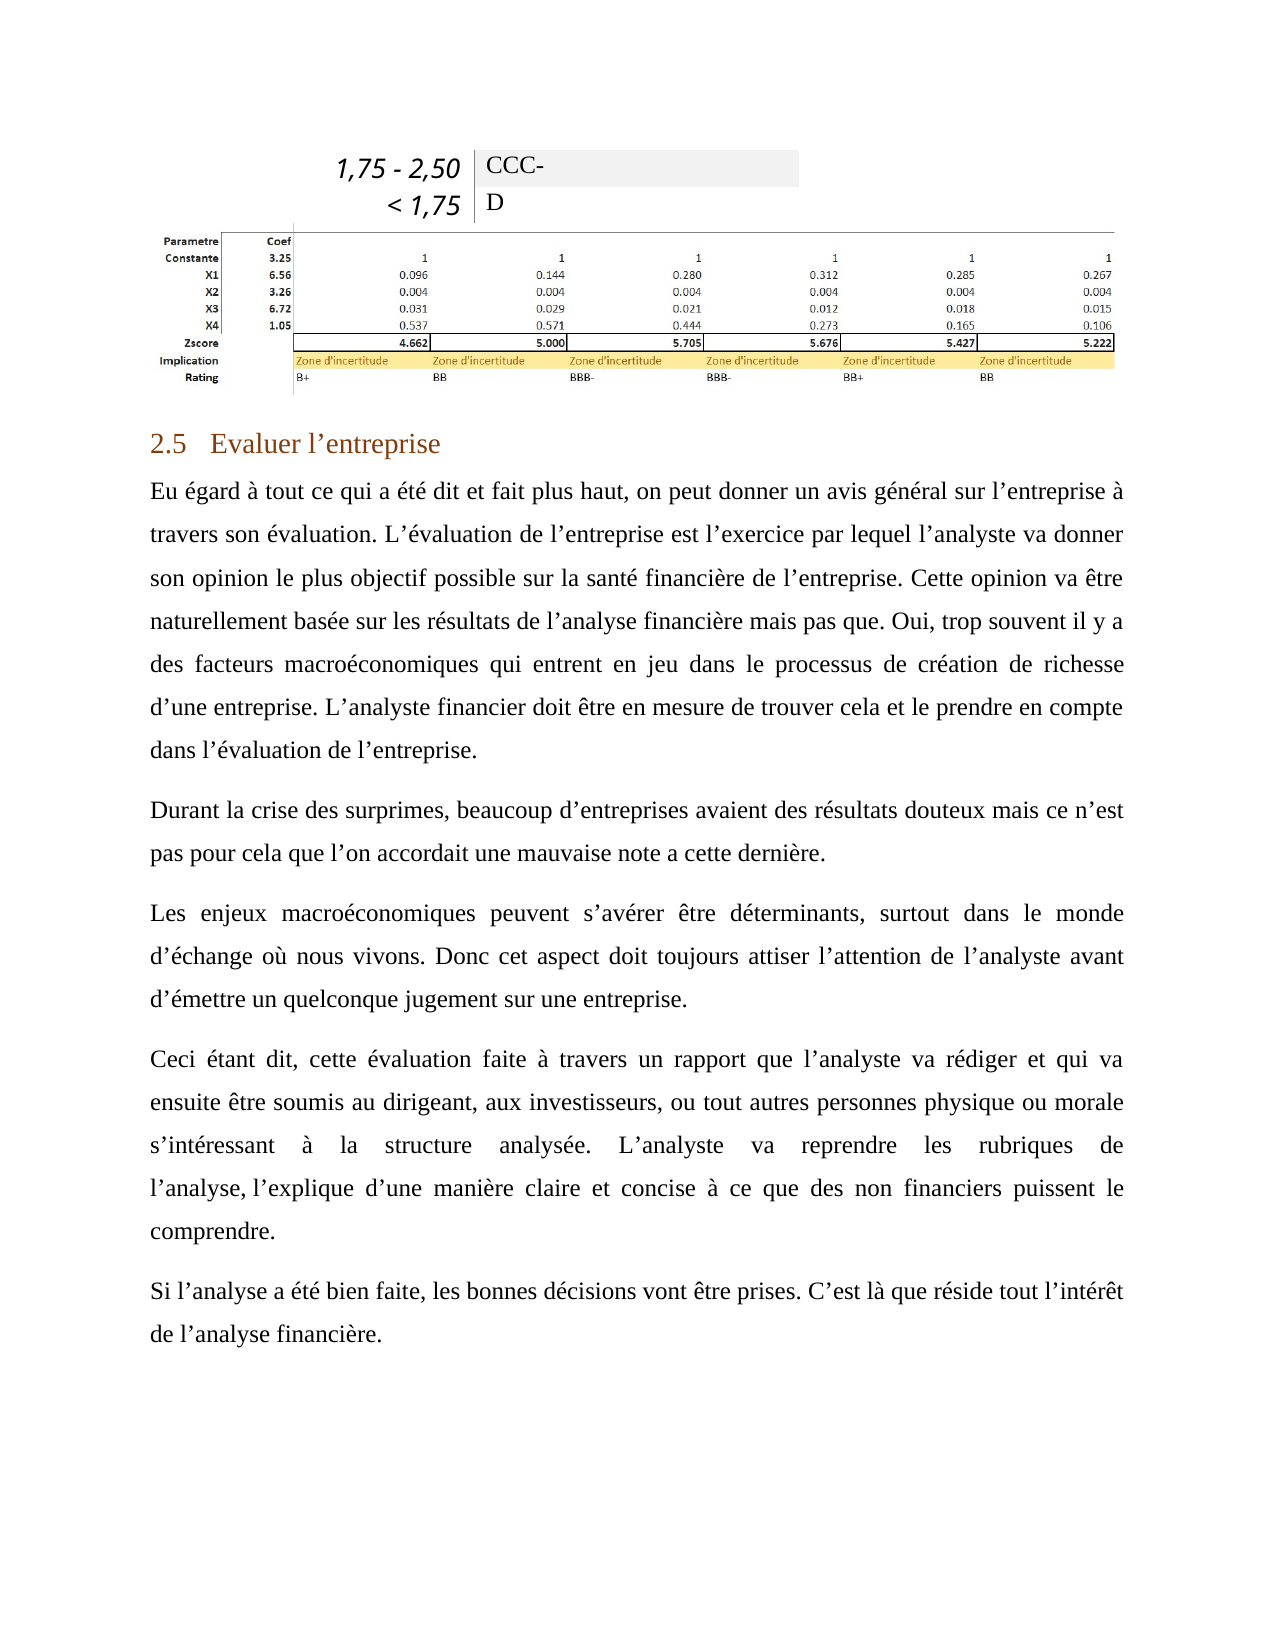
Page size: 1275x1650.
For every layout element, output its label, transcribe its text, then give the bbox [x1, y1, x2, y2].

table_cell < 1,75 [150, 187, 474, 223]
table_cell CCC- [475, 150, 799, 187]
table_cell 1,75 - 2,50 [150, 150, 474, 187]
picture [150, 223, 1124, 395]
text Les enjeux macroéconomiques peuvent s’avérer être déterminants, surtout dans le monde d’échange où nous vivons. Donc cet aspect doit toujours attiser l’attention de l’analyste avant d’émettre un quelconque jugement sur une entreprise. [150, 898, 1125, 1013]
text Ceci étant dit, cette évaluation faite à travers un rapport que l’analyste va rédiger et qui va ensuite être soumis au dirigeant, aux investisseurs, ou tout autres personnes physique ou morale s’intéressant à la structure analysée. L’analyste va reprendre les rubriques de l’analyse, l’explique d’une manière claire et concise à ce que des non financiers puissent le comprendre. [150, 1044, 1125, 1245]
subtitle Evaluer l’entreprise [150, 426, 1125, 459]
text Durant la crise des surprimes, beaucoup d’entreprises avaient des résultats douteux mais ce n’est pas pour cela que l’on accordait une mauvaise note a cette dernière. [150, 795, 1125, 867]
text Eu égard à tout ce qui a été dit et fait plus haut, on peut donner un avis général sur l’entreprise à travers son évaluation. L’évaluation de l’entreprise est l’exercice par lequel l’analyste va donner son opinion le plus objectif possible sur la santé financière de l’entreprise. Cette opinion va être naturellement basée sur les résultats de l’analyse financière mais pas que. Oui, trop souvent il y a des facteurs macroéconomiques qui entrent en jeu dans le processus de création de richesse d’une entreprise. L’analyste financier doit être en mesure de trouver cela et le prendre en compte dans l’évaluation de l’entreprise. [150, 476, 1125, 764]
text Si l’analyse a été bien faite, les bonnes décisions vont être prises. C’est là que réside tout l’intérêt de l’analyse financière. [150, 1276, 1125, 1348]
table_cell D [475, 187, 799, 223]
